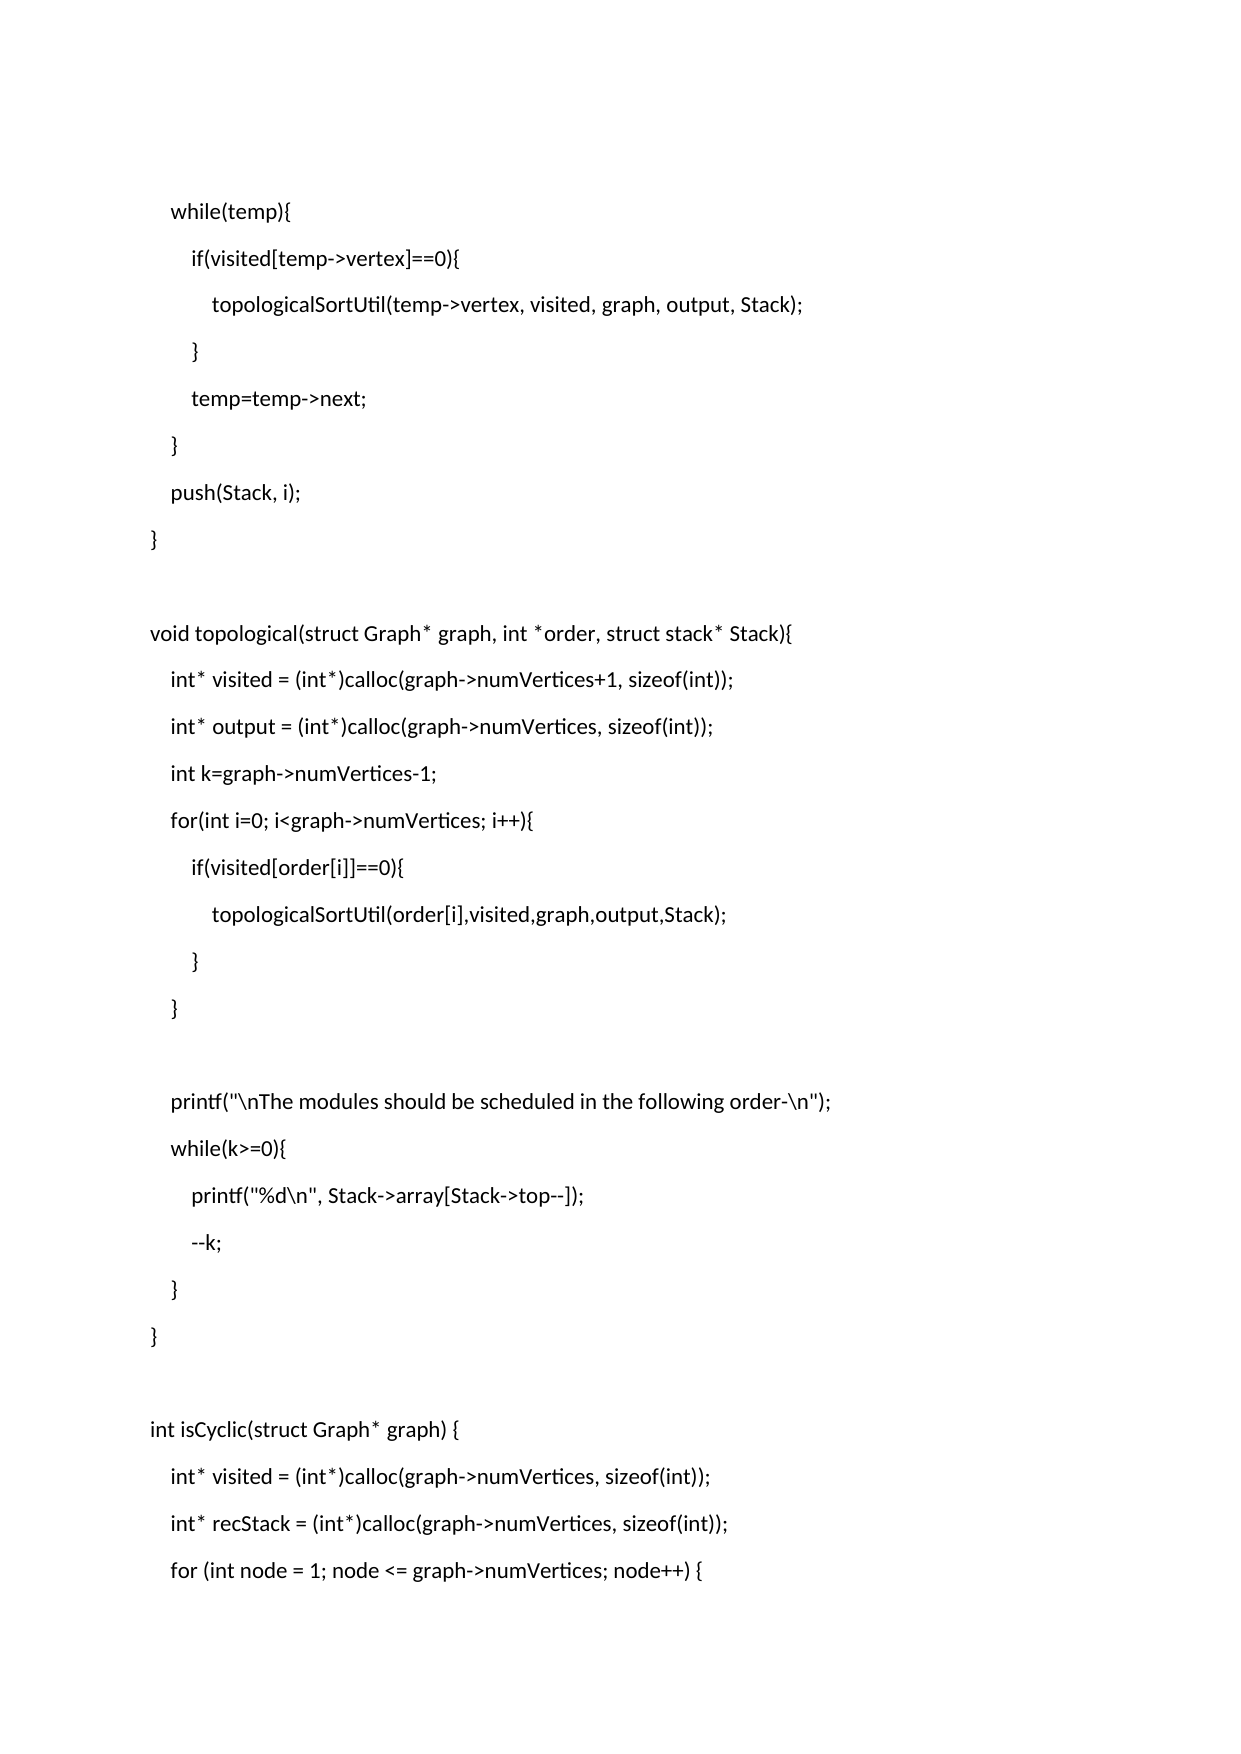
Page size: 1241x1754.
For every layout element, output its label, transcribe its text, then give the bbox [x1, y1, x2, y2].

text } [150, 994, 1090, 1022]
text temp=temp->next; [150, 384, 1090, 412]
text int* recStack = (int*)calloc(graph->numVertices, sizeof(int)); [150, 1509, 1090, 1537]
text int* output = (int*)calloc(graph->numVertices, sizeof(int)); [150, 712, 1090, 741]
text for (int node = 1; node <= graph->numVertices; node++) { [150, 1556, 1090, 1584]
text } [150, 1275, 1090, 1303]
text while(temp){ [150, 197, 1090, 225]
text for(int i=0; i<graph->numVertices; i++){ [150, 806, 1090, 834]
text topologicalSortUtil(order[i],visited,graph,output,Stack); [150, 900, 1090, 928]
text } [150, 1322, 1090, 1350]
text } [150, 947, 1090, 975]
text printf("\nThe modules should be scheduled in the following order-\n"); [150, 1087, 1090, 1116]
text while(k>=0){ [150, 1134, 1090, 1162]
text } [150, 525, 1090, 553]
text } [150, 337, 1090, 366]
text } [150, 431, 1090, 459]
text int k=graph->numVertices-1; [150, 759, 1090, 787]
text topologicalSortUtil(temp->vertex, visited, graph, output, Stack); [150, 291, 1090, 319]
text if(visited[temp->vertex]==0){ [150, 244, 1090, 272]
text int* visited = (int*)calloc(graph->numVertices+1, sizeof(int)); [150, 666, 1090, 694]
text int* visited = (int*)calloc(graph->numVertices, sizeof(int)); [150, 1462, 1090, 1491]
text int isCyclic(struct Graph* graph) { [150, 1416, 1090, 1444]
text push(Stack, i); [150, 478, 1090, 506]
text --k; [150, 1228, 1090, 1256]
text if(visited[order[i]]==0){ [150, 853, 1090, 881]
text printf("%d\n", Stack->array[Stack->top--]); [150, 1181, 1090, 1209]
text void topological(struct Graph* graph, int *order, struct stack* Stack){ [150, 619, 1090, 647]
